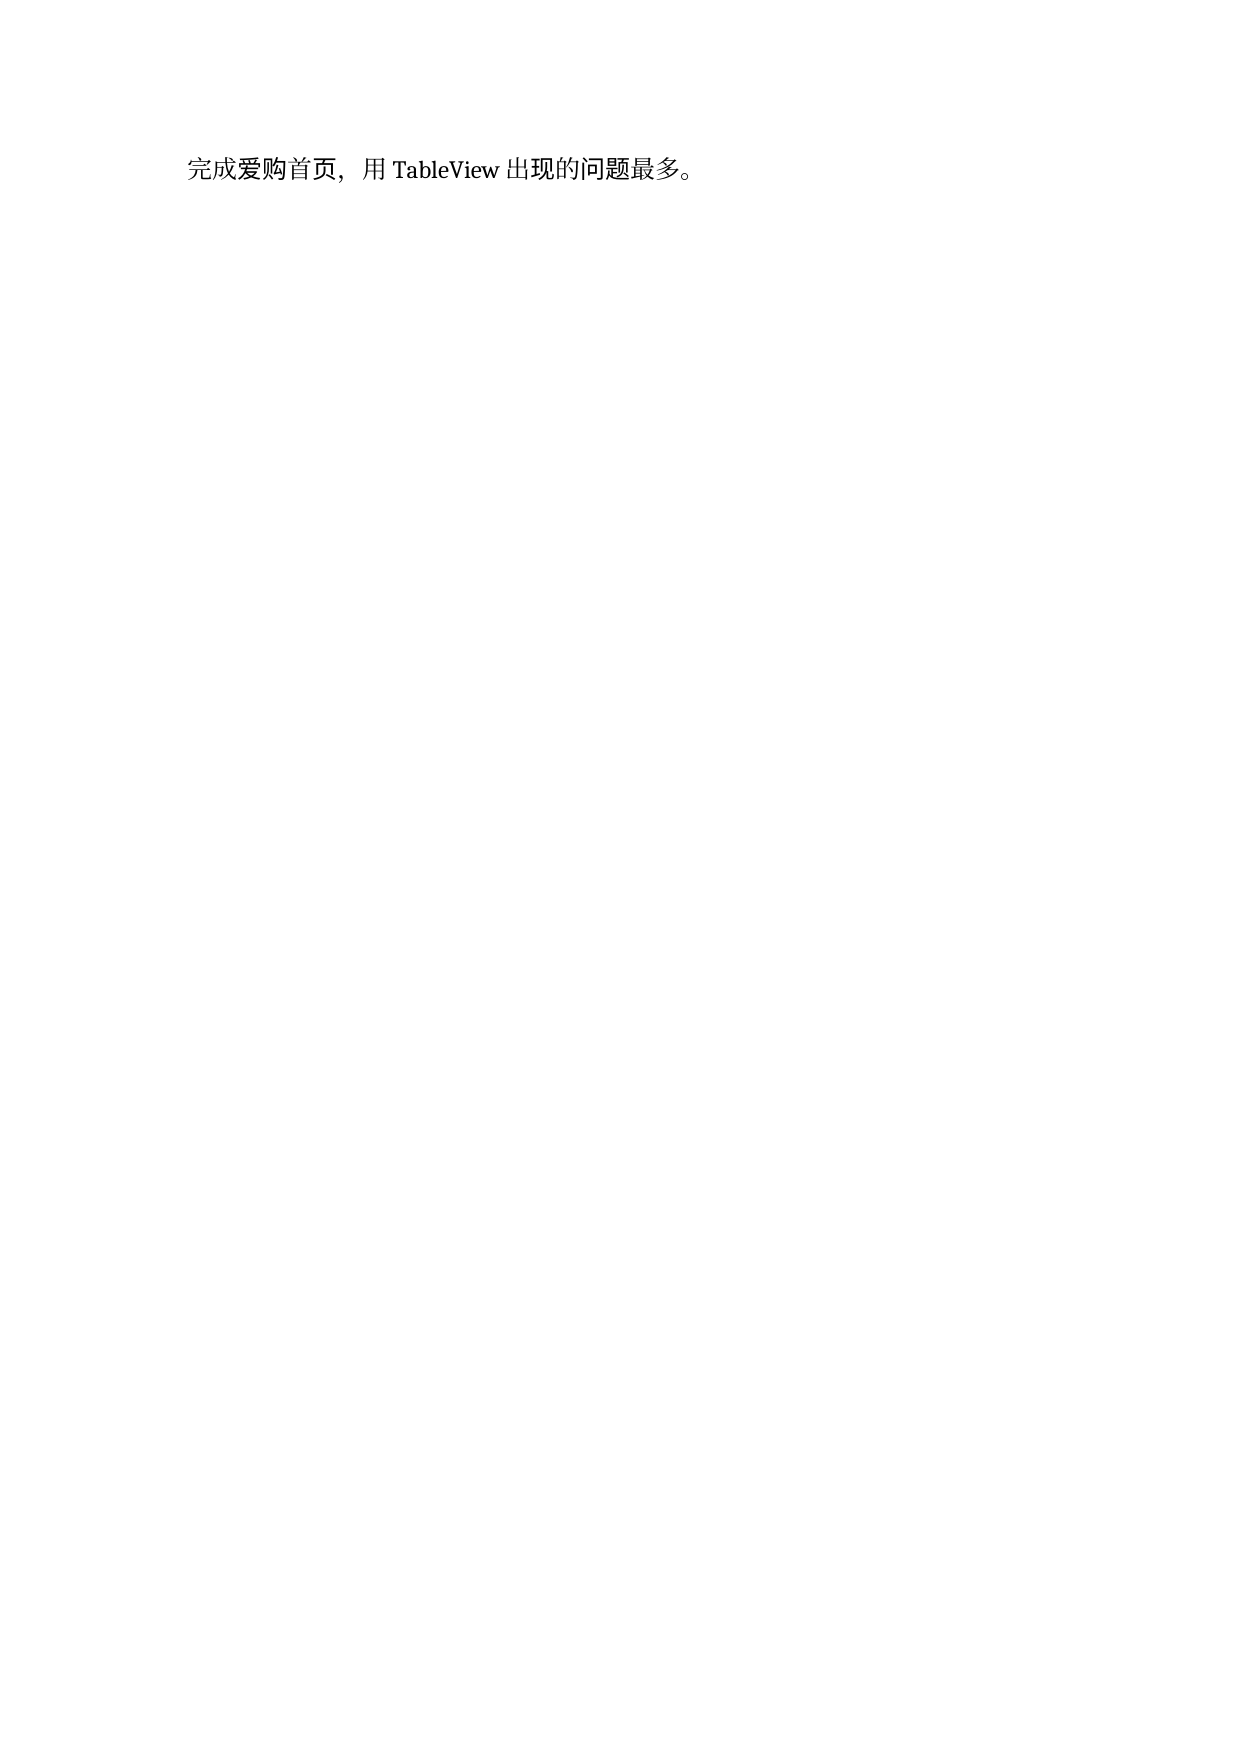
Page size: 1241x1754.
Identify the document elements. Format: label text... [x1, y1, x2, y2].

text 完成爱购首页，用TableView出现的问题最多。 [187, 150, 1053, 186]
